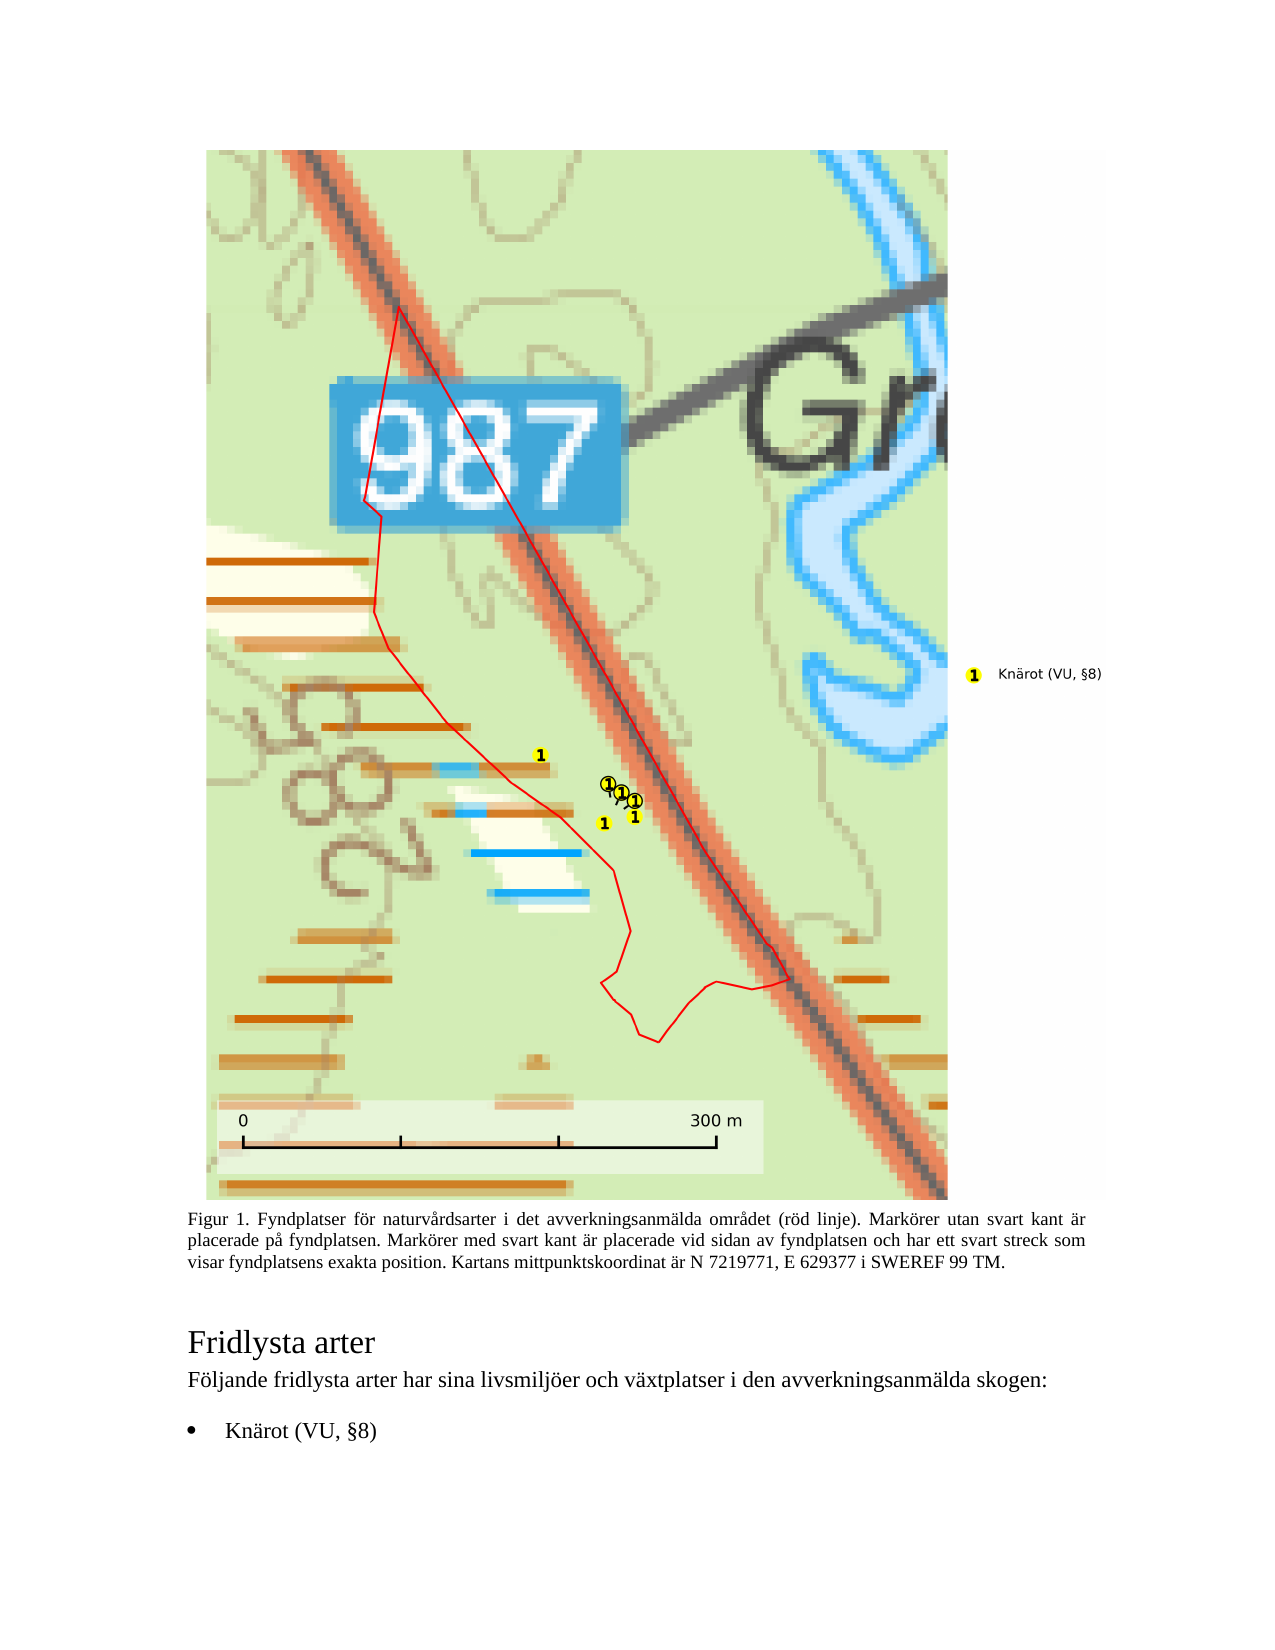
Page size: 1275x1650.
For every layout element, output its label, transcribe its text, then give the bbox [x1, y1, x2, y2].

subtitle Fridlysta arter [187, 1322, 1087, 1361]
list Knärot (VU, §8) [187, 1418, 1087, 1444]
picture [206, 150, 1107, 1200]
text Figur 1. Fyndplatser för naturvårdsarter i det avverkningsanmälda området (röd linje). Markörer utan svart kant är placerade på fyndplatsen. Markörer med svart kant är placerade vid sidan av fyndplatsen och har ett svart streck som visar fyndplatsens exakta position. Kartans mittpunktskoordinat är N 7219771, E 629377 i SWEREF 99 TM. [187, 1208, 1087, 1272]
text Följande fridlysta arter har sina livsmiljöer och växtplatser i den avverkningsanmälda skogen: [187, 1367, 1087, 1393]
